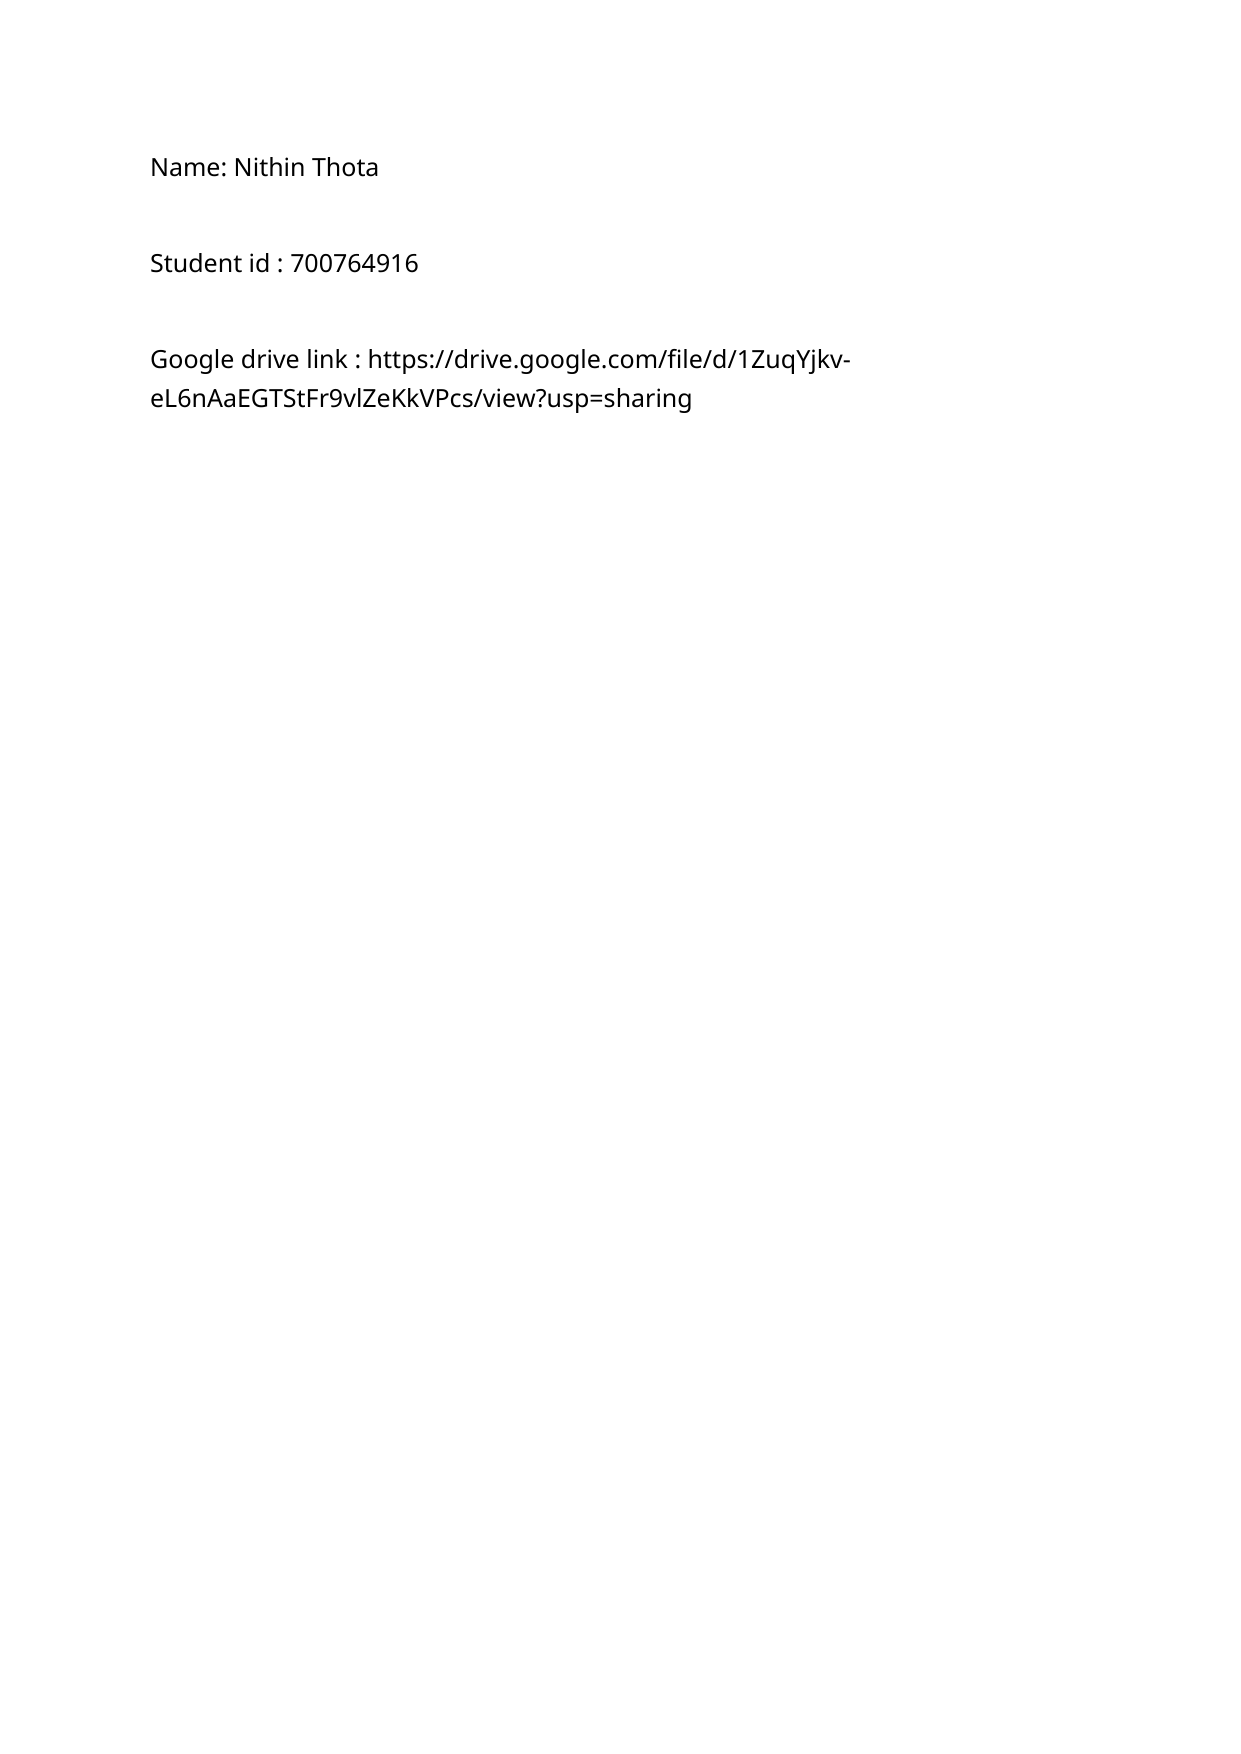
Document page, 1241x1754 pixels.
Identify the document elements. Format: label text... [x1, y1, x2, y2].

text Google drive link : https://drive.google.com/file/d/1ZuqYjkv-eL6nAaEGTStFr9vlZeKkVPcs/view?usp=sharing [150, 302, 1090, 415]
text Name: Nithin Thota [150, 150, 1090, 184]
text Student id : 700764916 [150, 206, 1090, 280]
